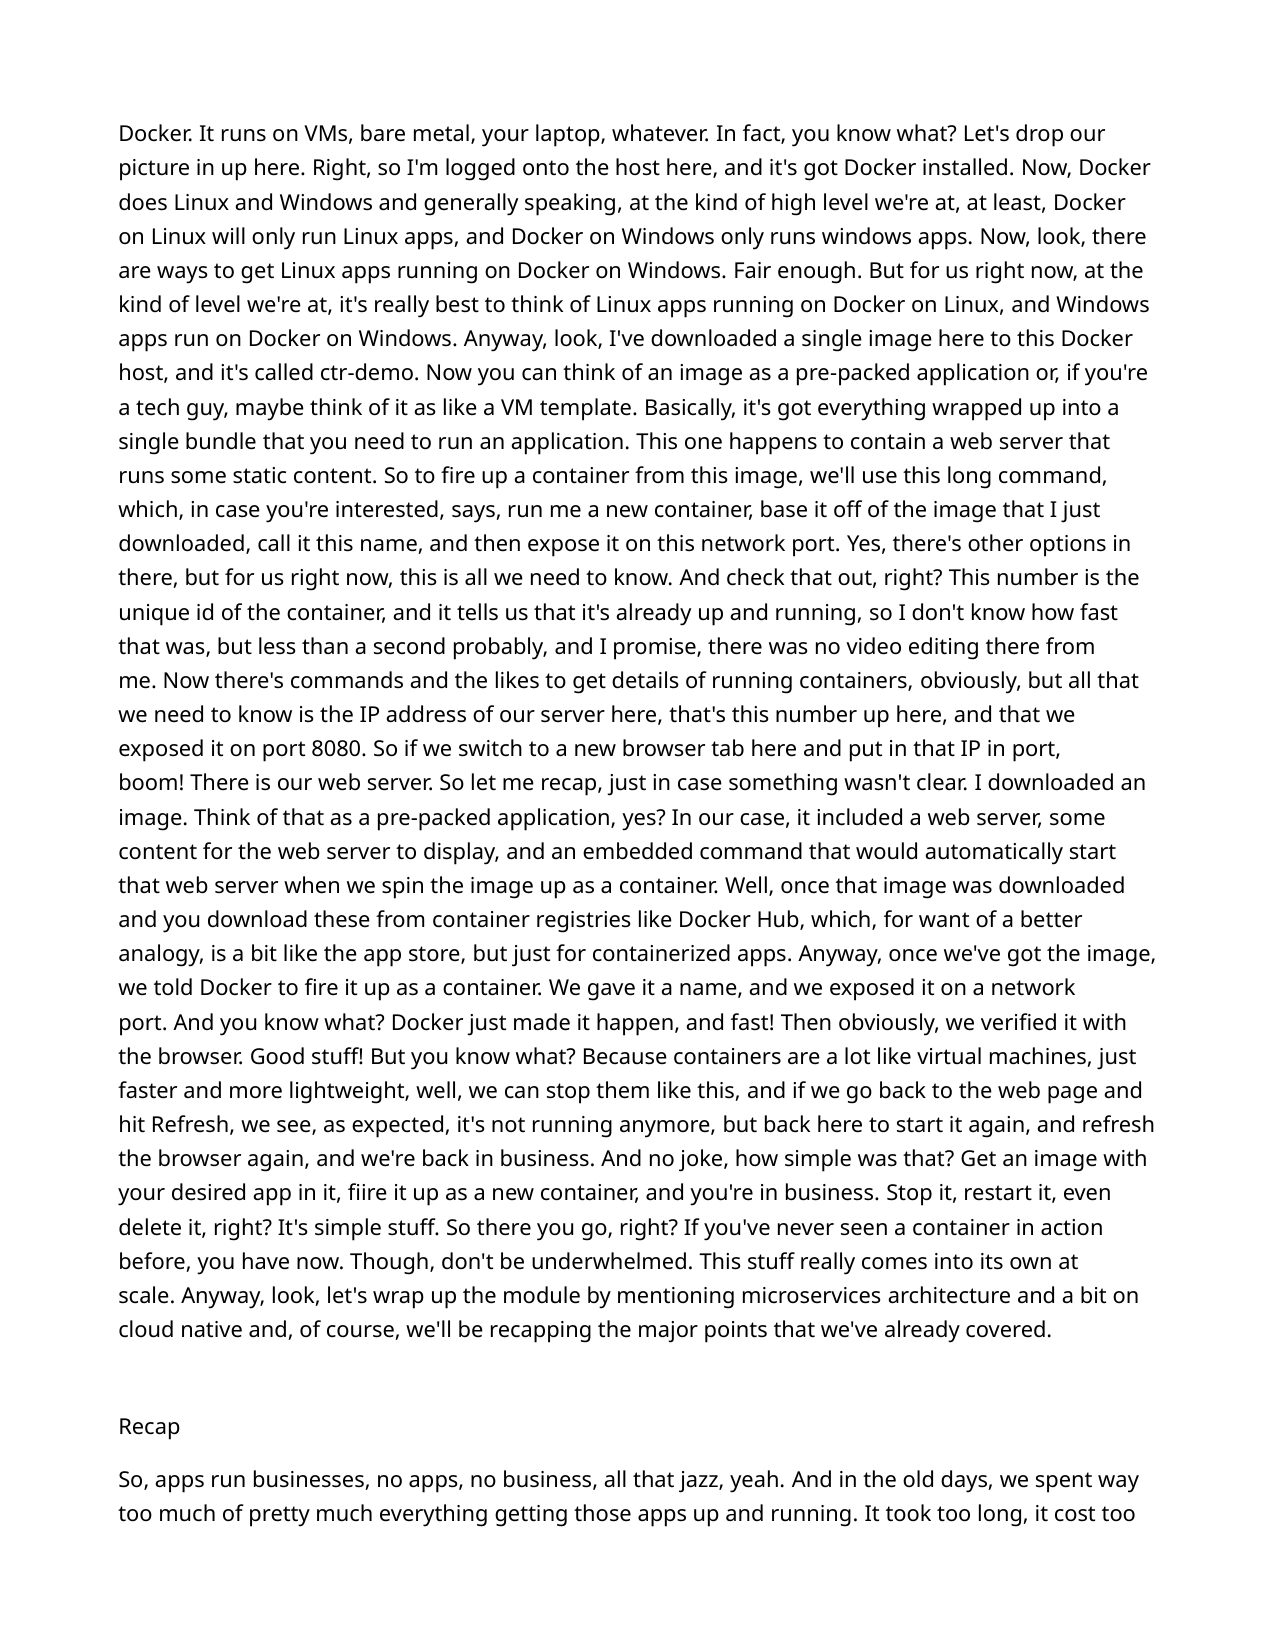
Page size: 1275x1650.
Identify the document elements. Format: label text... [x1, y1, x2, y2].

subtitle Recap [118, 1411, 1157, 1440]
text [118, 118, 1157, 1344]
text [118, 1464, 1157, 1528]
